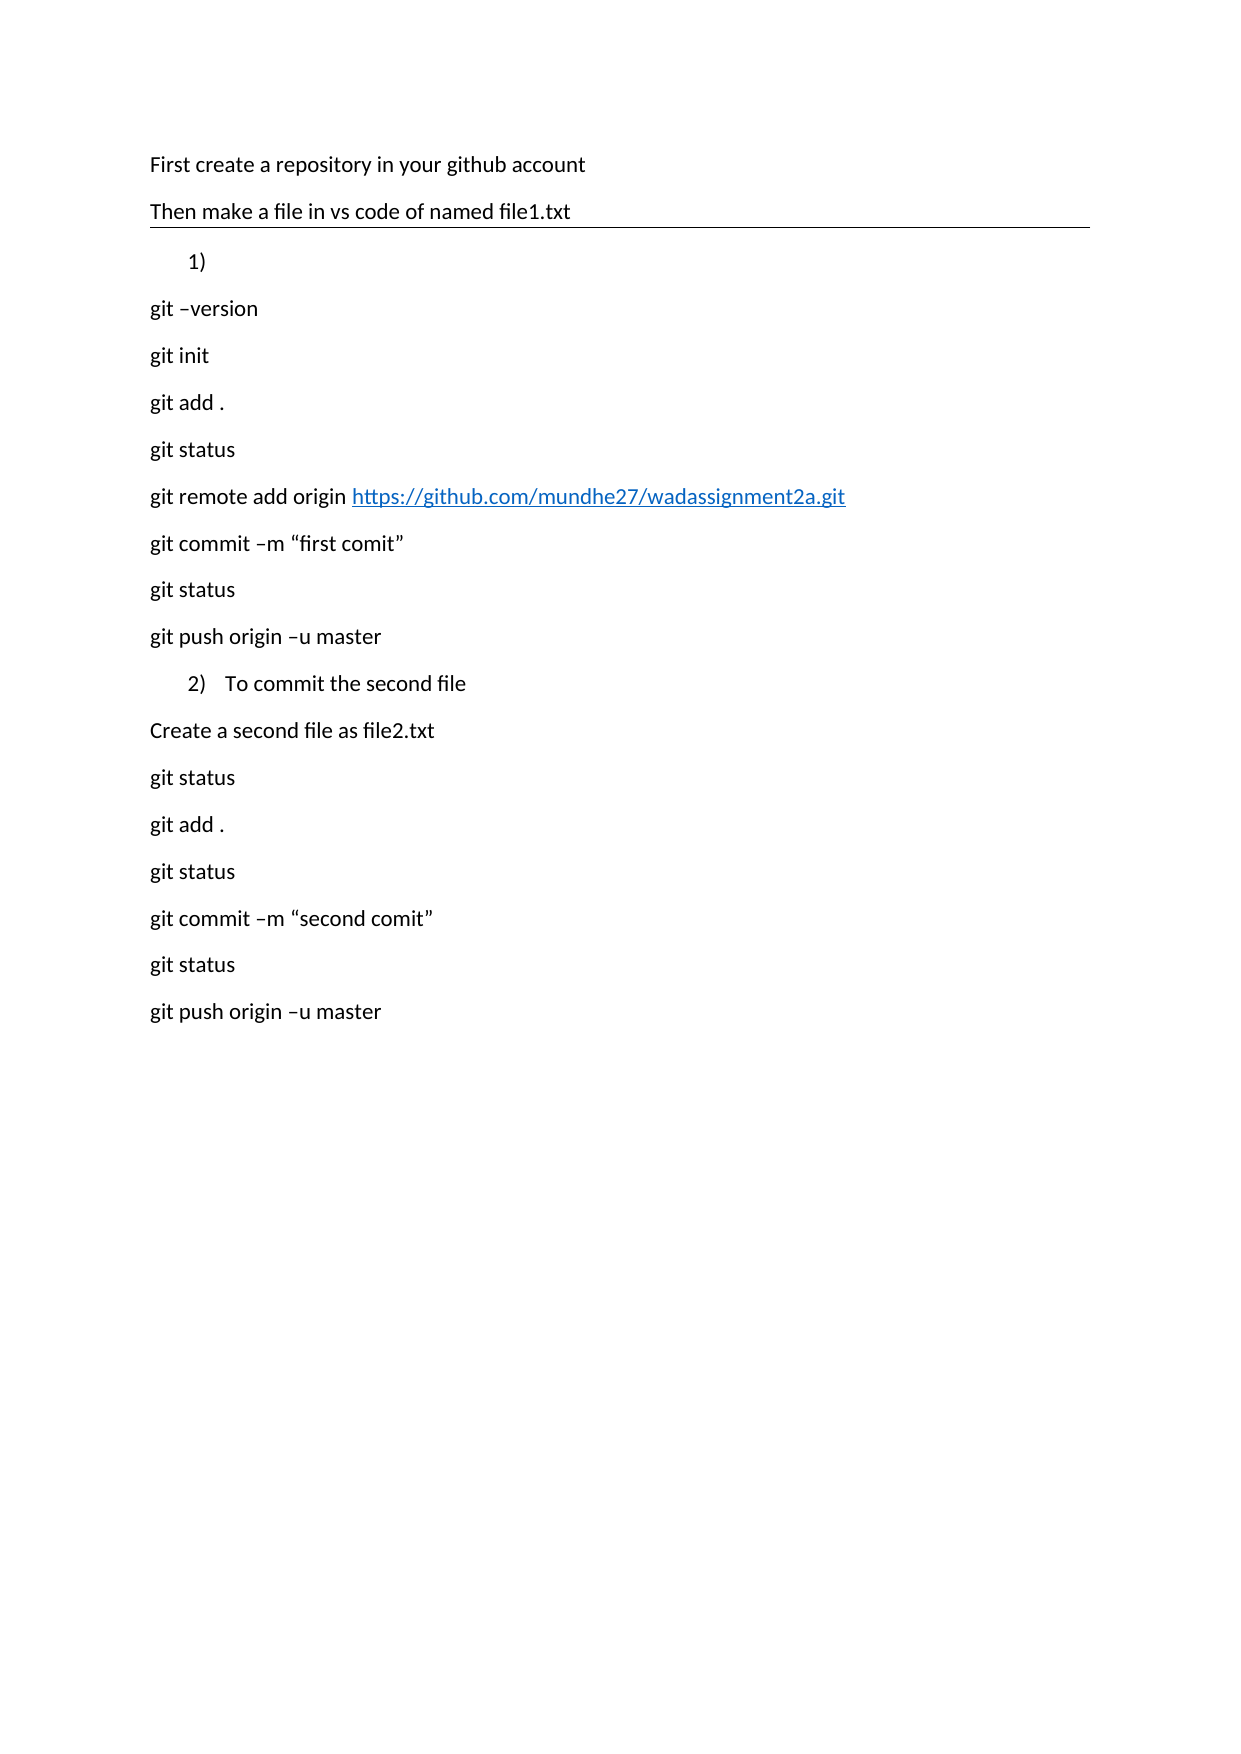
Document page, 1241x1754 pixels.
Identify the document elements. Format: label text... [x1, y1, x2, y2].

text git commit –m “second comit” [150, 904, 1090, 932]
text git status [150, 857, 1090, 885]
text git push origin –u master [150, 622, 1090, 650]
text Then make a file in vs code of named file1.txt [150, 197, 1090, 227]
text First create a repository in your github account [150, 150, 1090, 178]
text Create a second file as file2.txt [150, 716, 1090, 744]
text git –version [150, 294, 1090, 322]
text git commit –m “first comit” [150, 529, 1090, 557]
text git add . [150, 388, 1090, 416]
text git add . [150, 810, 1090, 838]
list To commit the second file [187, 669, 1090, 697]
text git status [150, 435, 1090, 463]
text git push origin –u master [150, 997, 1090, 1025]
text git remote add origin https://github.com/mundhe27/wadassignment2a.git [150, 482, 1090, 510]
text git status [150, 763, 1090, 791]
text git status [150, 576, 1090, 603]
text git init [150, 341, 1090, 369]
text git status [150, 951, 1090, 978]
